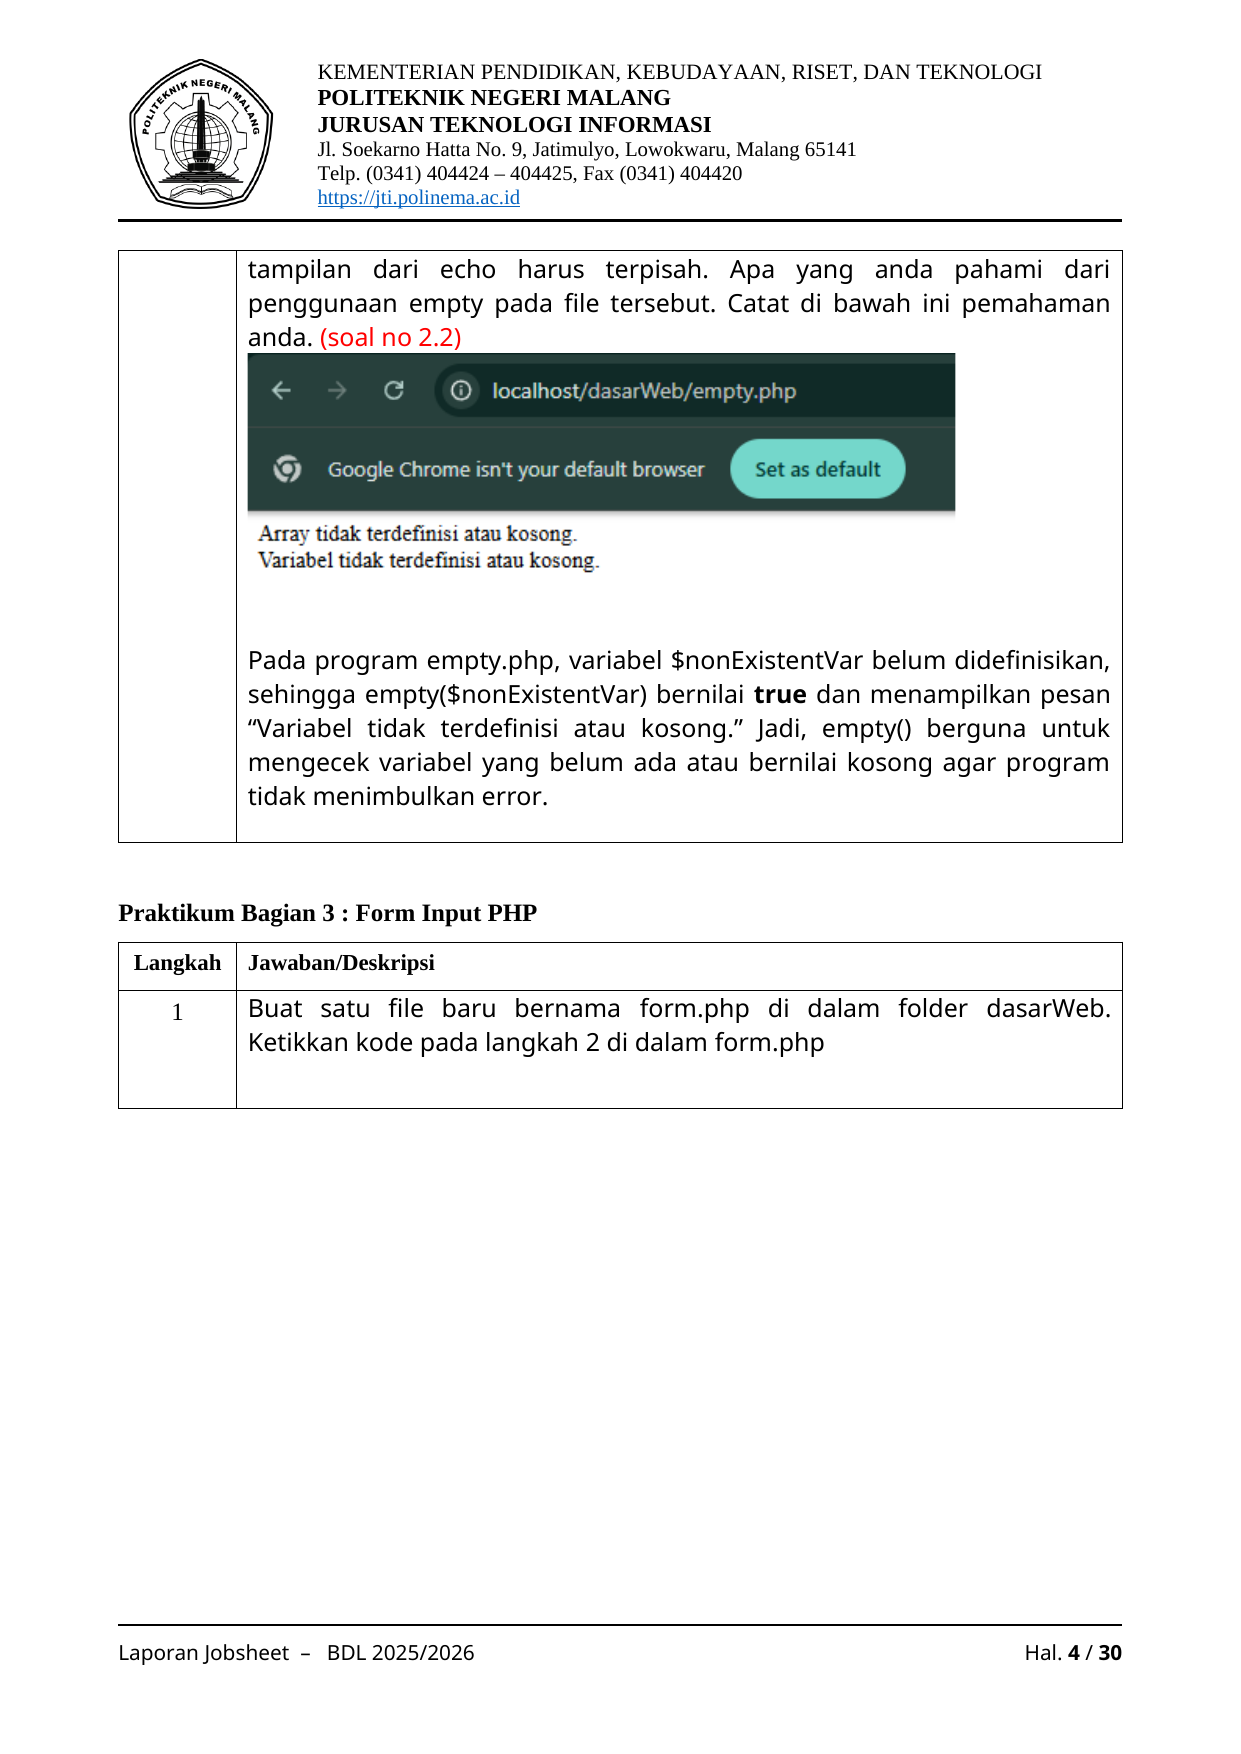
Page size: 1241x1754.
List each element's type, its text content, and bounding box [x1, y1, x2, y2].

table_header Jawaban/Deskripsi [237, 943, 1122, 989]
picture [129, 59, 275, 209]
table_cell 1 [119, 991, 236, 1108]
table_cell 5 [119, 251, 236, 842]
picture [247, 353, 956, 643]
table_cell Buat satu file baru bernama form.php di dalam folder dasarWeb. Ketikkan kode pada langkah 2 di dalam form.php [237, 991, 1122, 1108]
table_header Langkah [119, 943, 236, 989]
text Praktikum Bagian 3 : Form Input PHP [118, 898, 1122, 927]
